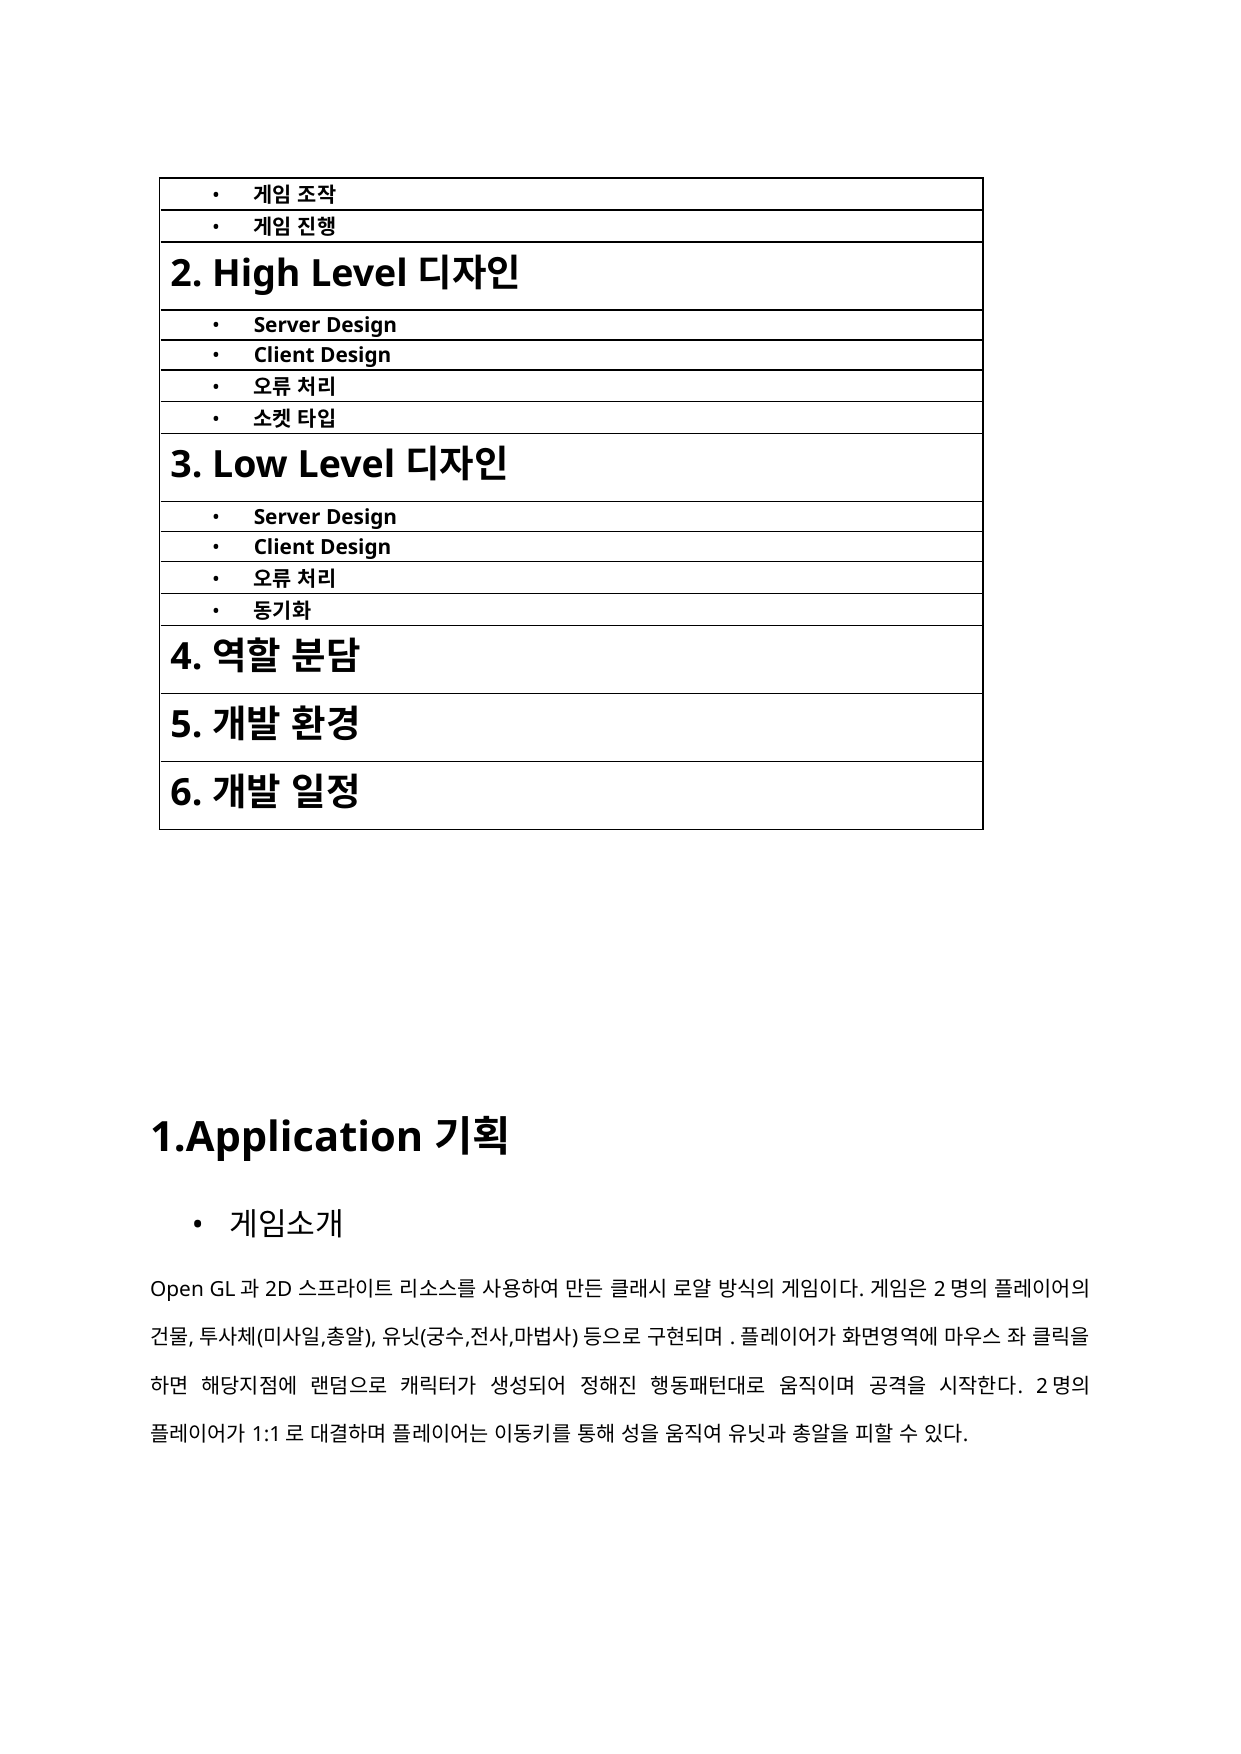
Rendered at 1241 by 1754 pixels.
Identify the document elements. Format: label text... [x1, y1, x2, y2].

table_cell 5. 개발 환경 [160, 694, 982, 761]
table_cell 게임 진행 [160, 210, 982, 241]
table_cell 2. High Level 디자인 [160, 242, 982, 309]
table_cell 6. 개발 일정 [160, 762, 982, 828]
text 1.Application 기획 [150, 1103, 1090, 1163]
table_cell 4. 역할 분담 [160, 626, 982, 692]
text Open GL과 2D 스프라이트 리소스를 사용하여 만든 클래시 로얄 방식의 게임이다. 게임은 2명의 플레이어의 건물, 투사체(미사일,총알), 유닛(궁수,전사,마법사) 등으로 구현되며 . 플레이어가 화면영역에 마우스 좌 클릭을 하면 해당지점에 랜덤으로 캐릭터가 생성되어 정해진 행동패턴대로 움직이며 공격을 시작한다. 2명의 플레이어가 1:1로 대결하며 플레이어는 이동키를 통해 성을 움직여 유닛과 총알을 피할 수 있다. [150, 1272, 1090, 1448]
table_cell 소켓 타입 [160, 402, 982, 433]
table_cell Client Design [160, 532, 982, 561]
table_cell 동기화 [160, 594, 982, 624]
table_cell 오류 처리 [160, 370, 982, 401]
list 게임소개 [192, 1199, 1090, 1245]
table_cell 오류 처리 [160, 562, 982, 593]
table_cell Server Design [160, 310, 982, 339]
table_cell 3. Low Level 디자인 [160, 434, 982, 501]
table_cell 게임 조작 [160, 179, 982, 209]
table_cell Server Design [160, 502, 982, 531]
table_cell Client Design [160, 340, 982, 369]
